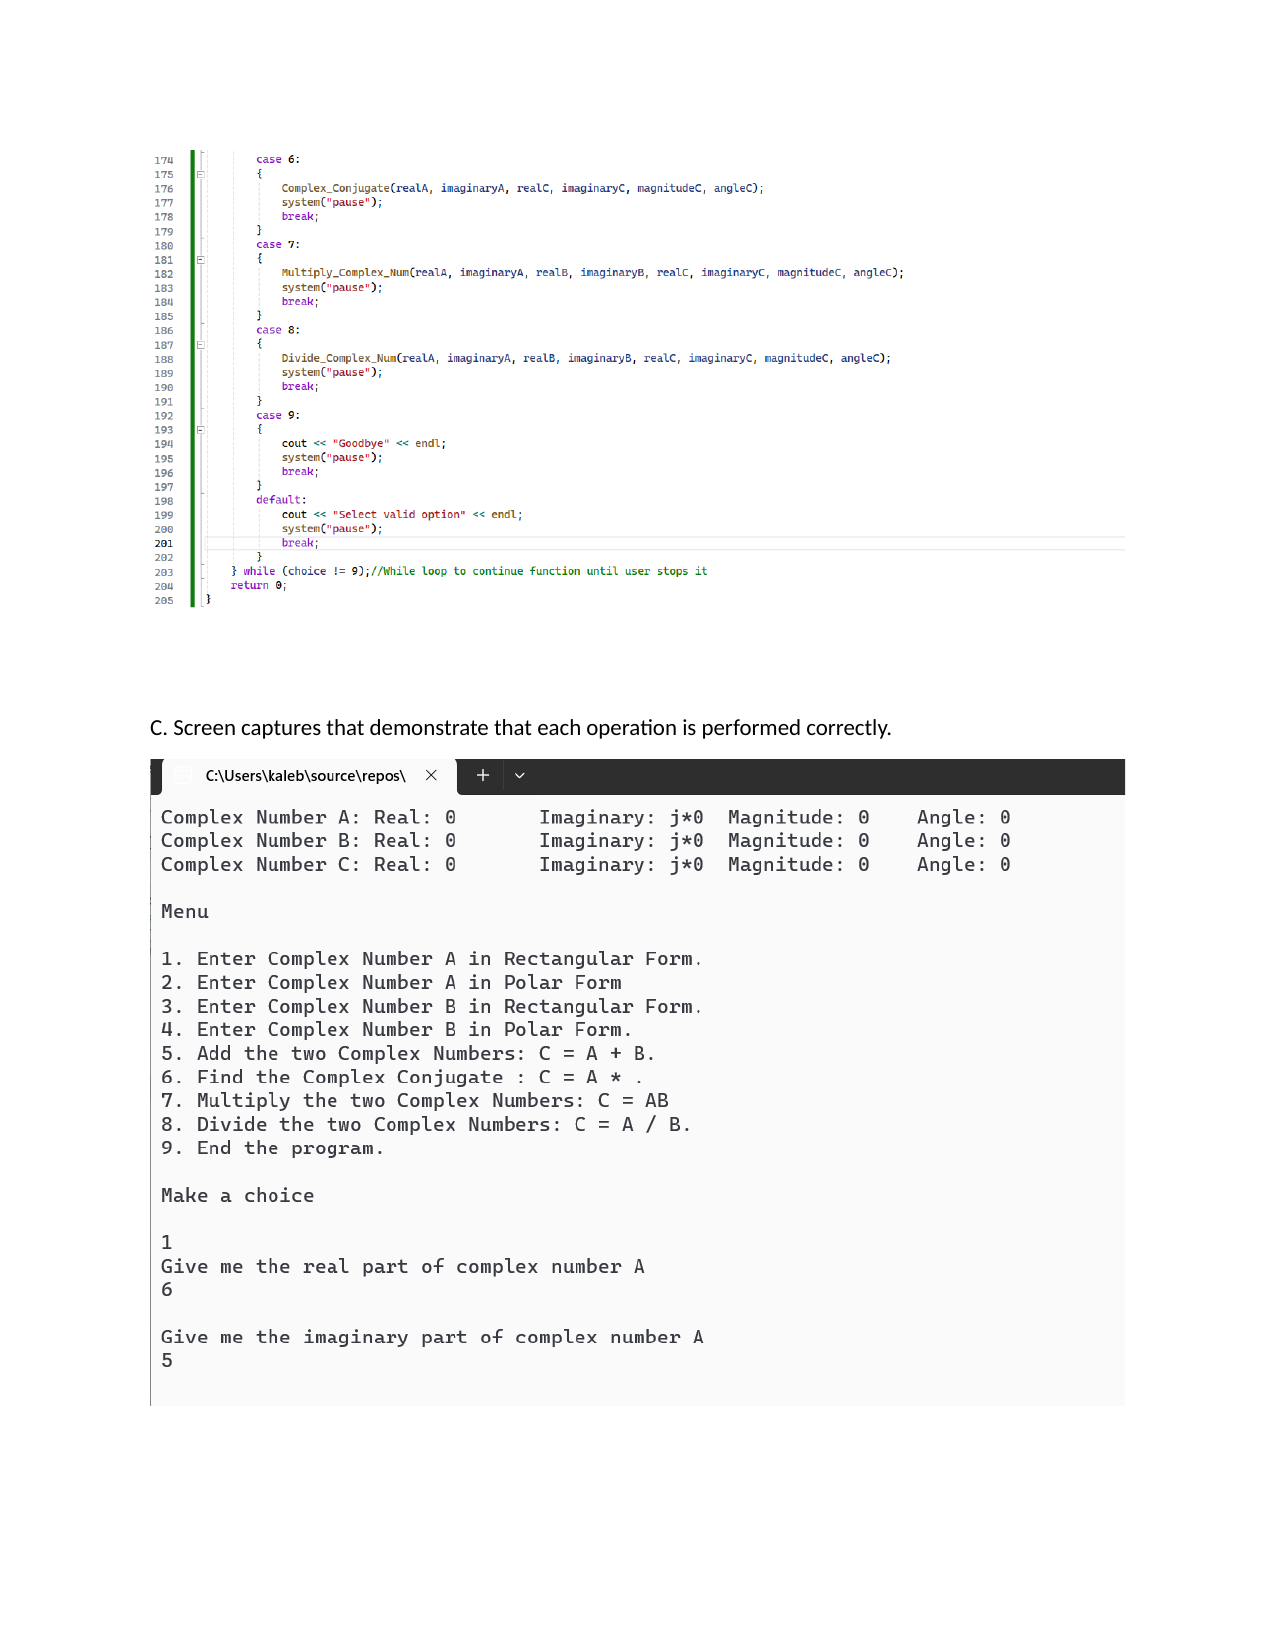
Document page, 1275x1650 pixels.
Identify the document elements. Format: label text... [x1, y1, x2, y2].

picture [150, 150, 1125, 647]
picture [150, 759, 1125, 1406]
text C. Screen captures that demonstrate that each operation is performed correctly. [150, 713, 1125, 741]
